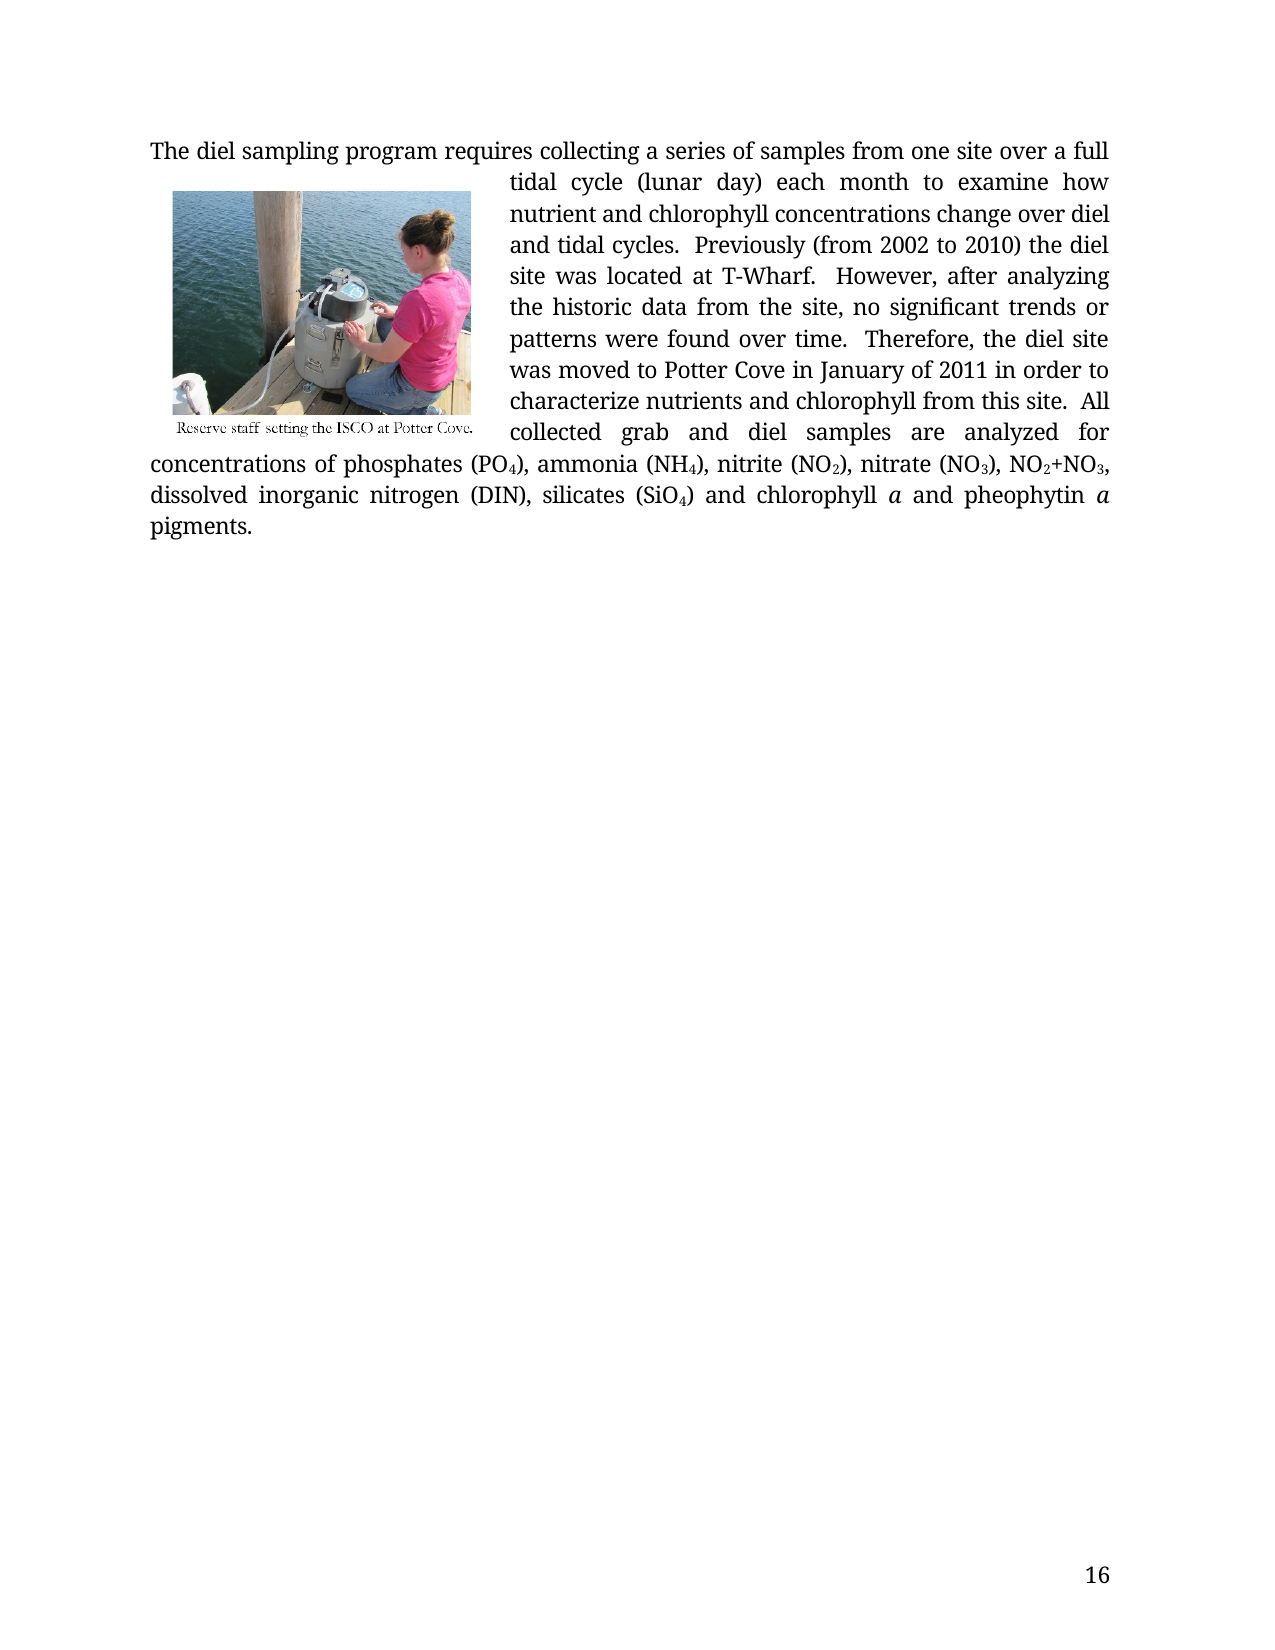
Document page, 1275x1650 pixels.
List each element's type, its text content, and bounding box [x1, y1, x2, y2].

picture [166, 191, 491, 447]
text The diel sampling program requires collecting a series of samples from one site over a full tidal cycle (lunar day) each month to examine how nutrient and chlorophyll concentrations change over diel and tidal cycles. Previously (from 2002 to 2010) the diel site was located at T-Wharf. However, after analyzing the historic data from the site, no significant trends or patterns were found over time. Therefore, the diel site was moved to Potter Cove in January of 2011 in order to characterize nutrients and chlorophyll from this site. All collected grab and diel samples are analyzed for concentrations of phosphates (PO4), ammonia (NH4), nitrite (NO2), nitrate (NO3), NO2+NO3, dissolved inorganic nitrogen (DIN), silicates (SiO4) and chlorophyll a and pheophytin a pigments. [150, 135, 1110, 541]
